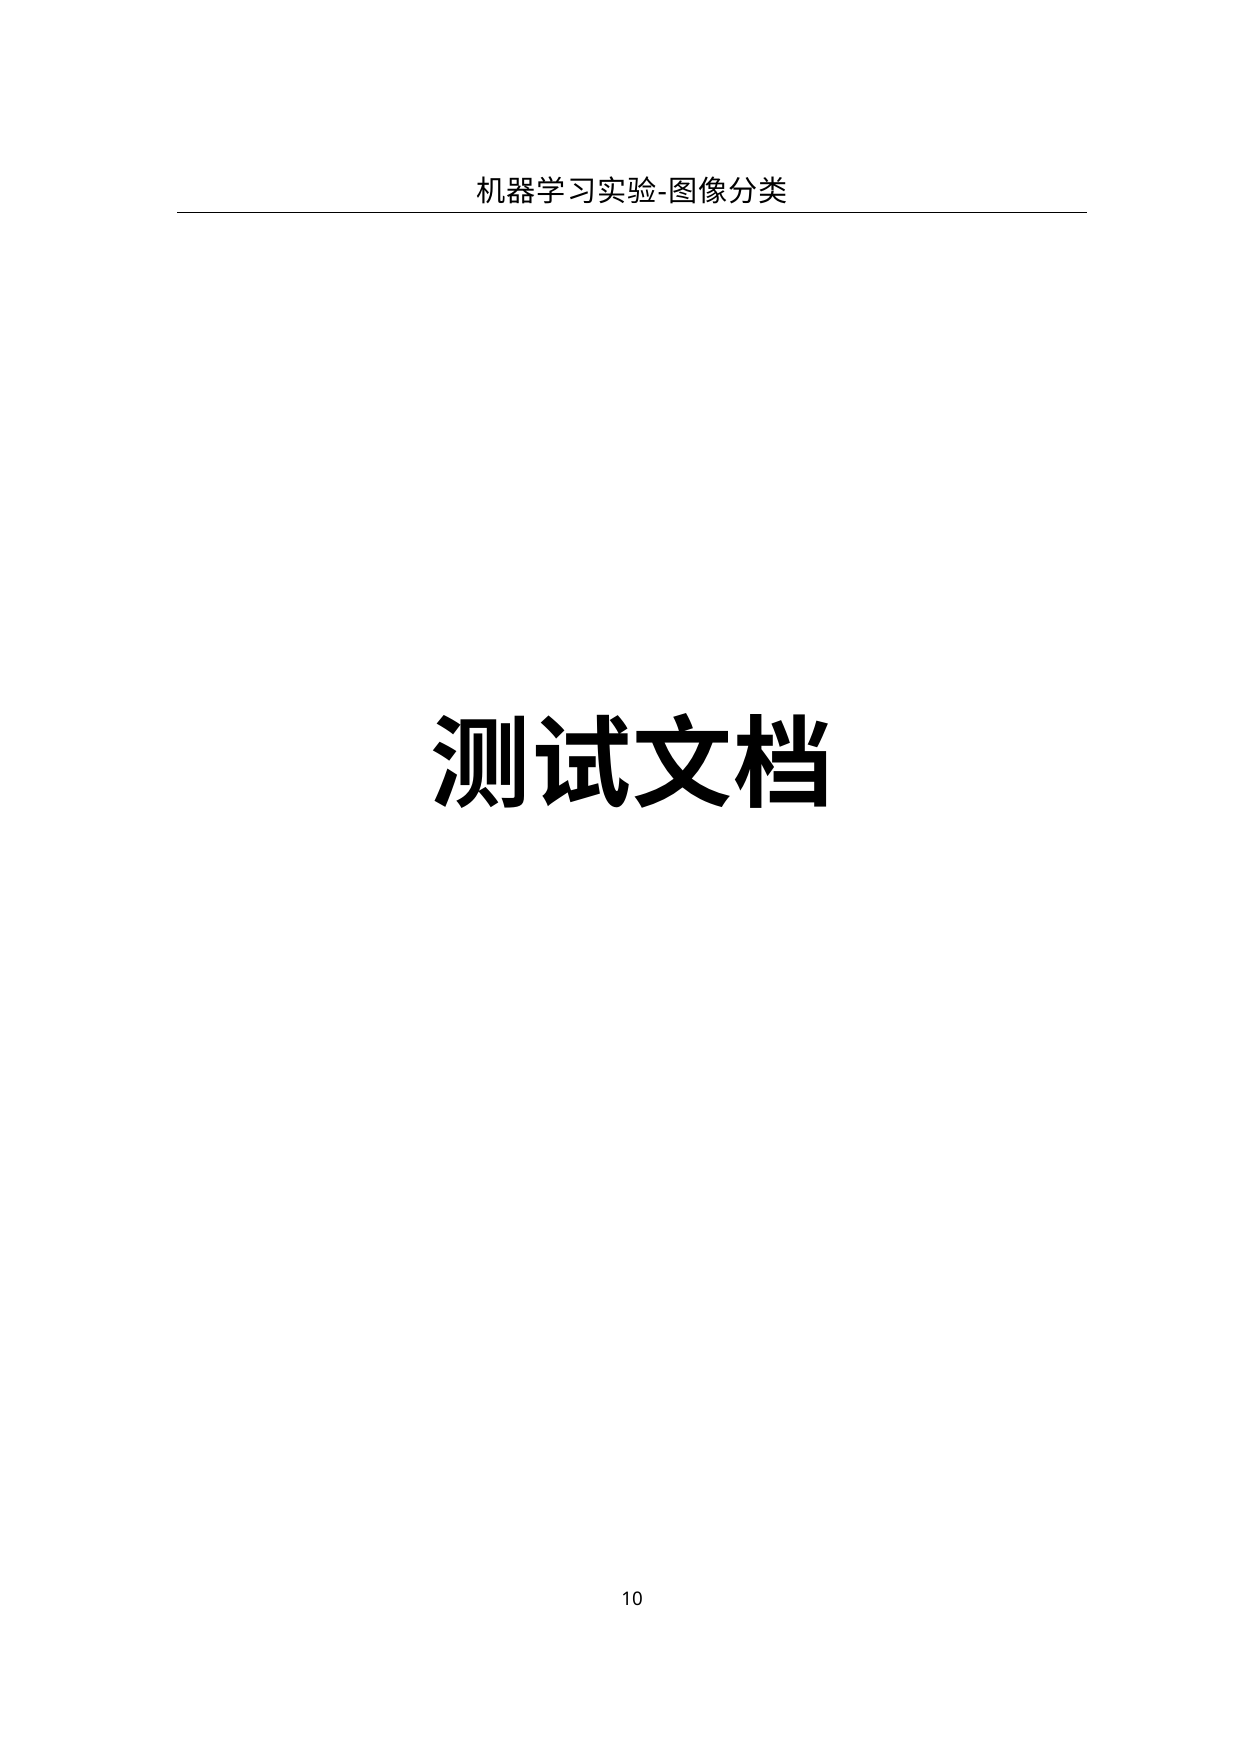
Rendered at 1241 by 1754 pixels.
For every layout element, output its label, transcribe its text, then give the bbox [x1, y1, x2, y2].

subtitle 测试文档 [177, 674, 1087, 837]
